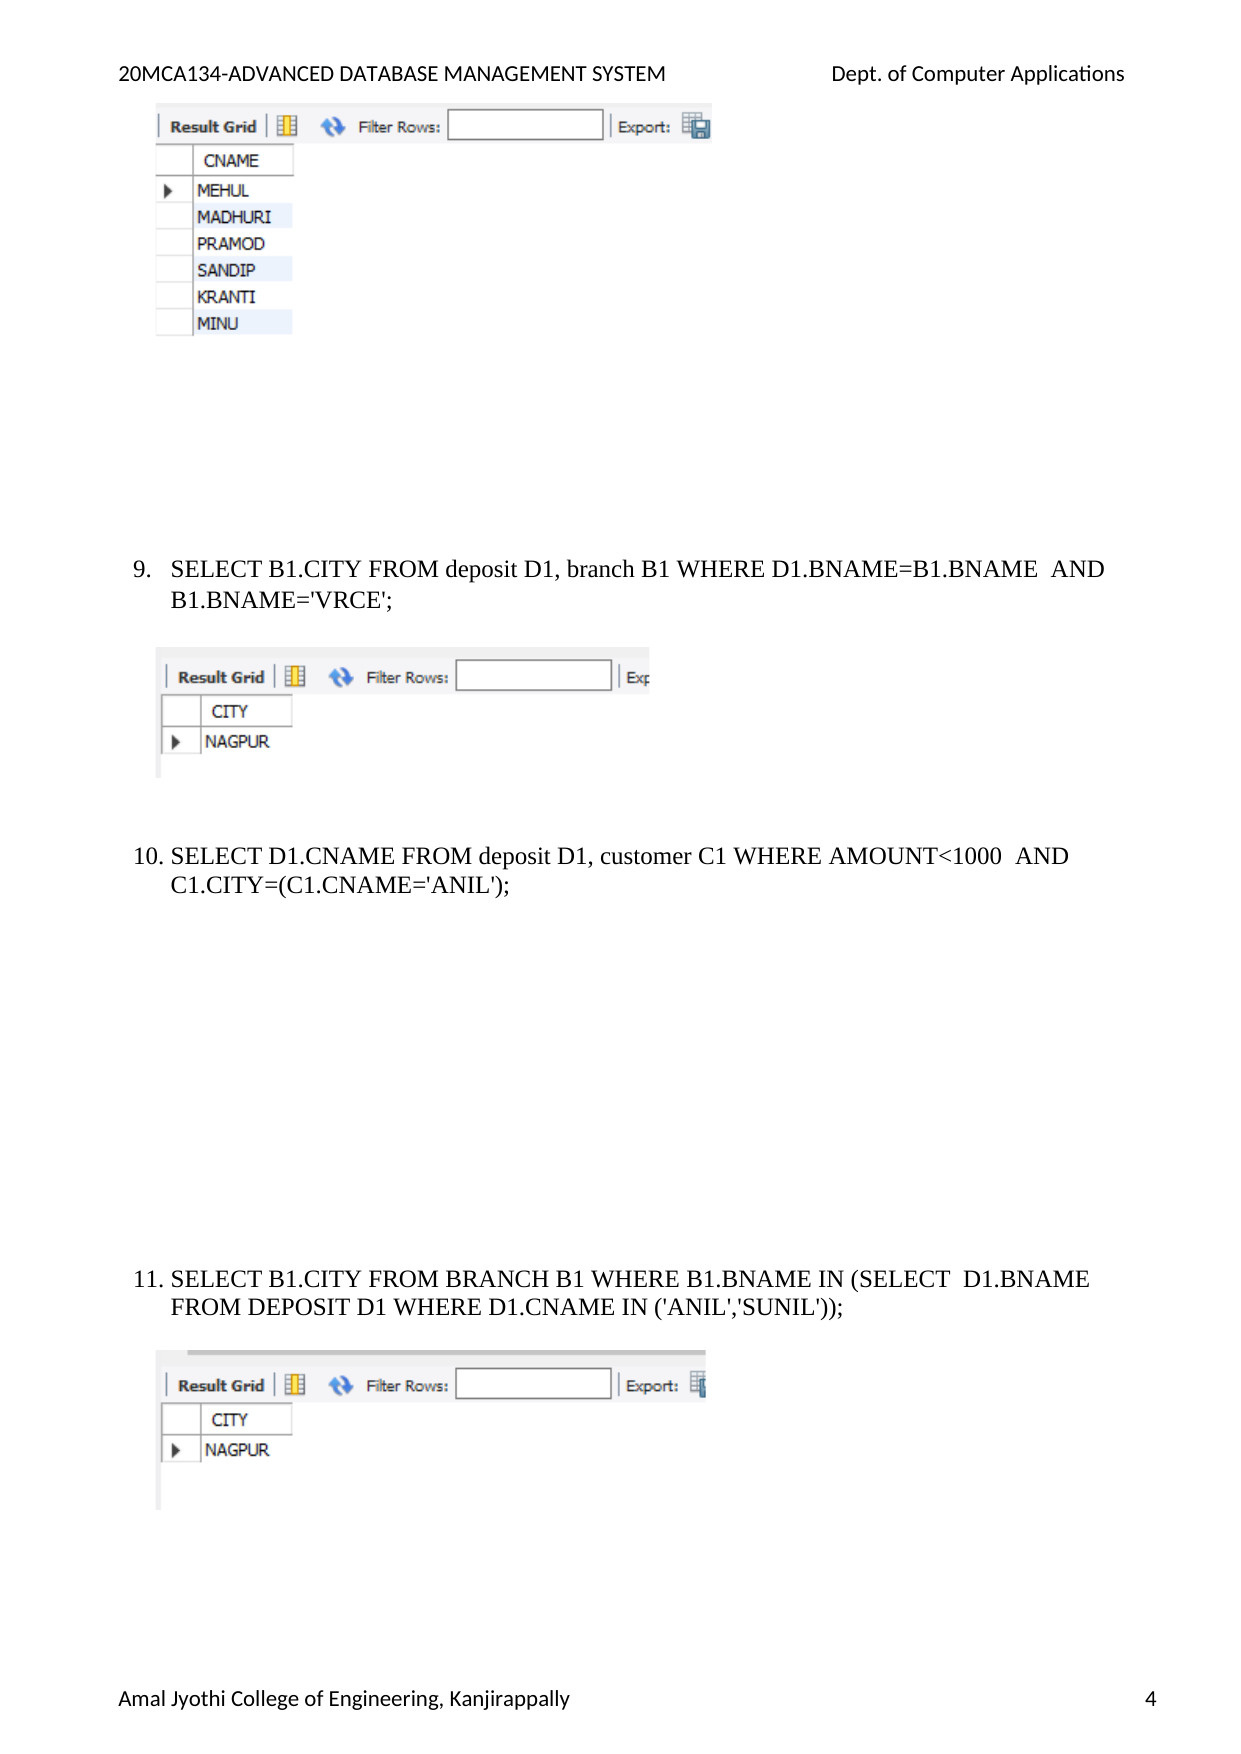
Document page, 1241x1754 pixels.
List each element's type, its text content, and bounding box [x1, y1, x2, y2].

list SELECT B1.CITY FROM deposit D1, branch B1 WHERE D1.BNAME=B1.BNAME AND B1.BNAME='VRCE'; [133, 554, 1167, 614]
picture [155, 103, 712, 366]
picture [155, 647, 650, 778]
list SELECT B1.CITY FROM BRANCH B1 WHERE B1.BNAME IN (SELECT D1.BNAME FROM DEPOSIT D1 WHERE D1.CNAME IN ('ANIL','SUNIL')); [133, 1264, 1098, 1321]
list SELECT D1.CNAME FROM deposit D1, customer C1 WHERE AMOUNT<1000 AND C1.CITY=(C1.CNAME='ANIL'); [133, 841, 1098, 899]
picture [155, 1350, 706, 1510]
